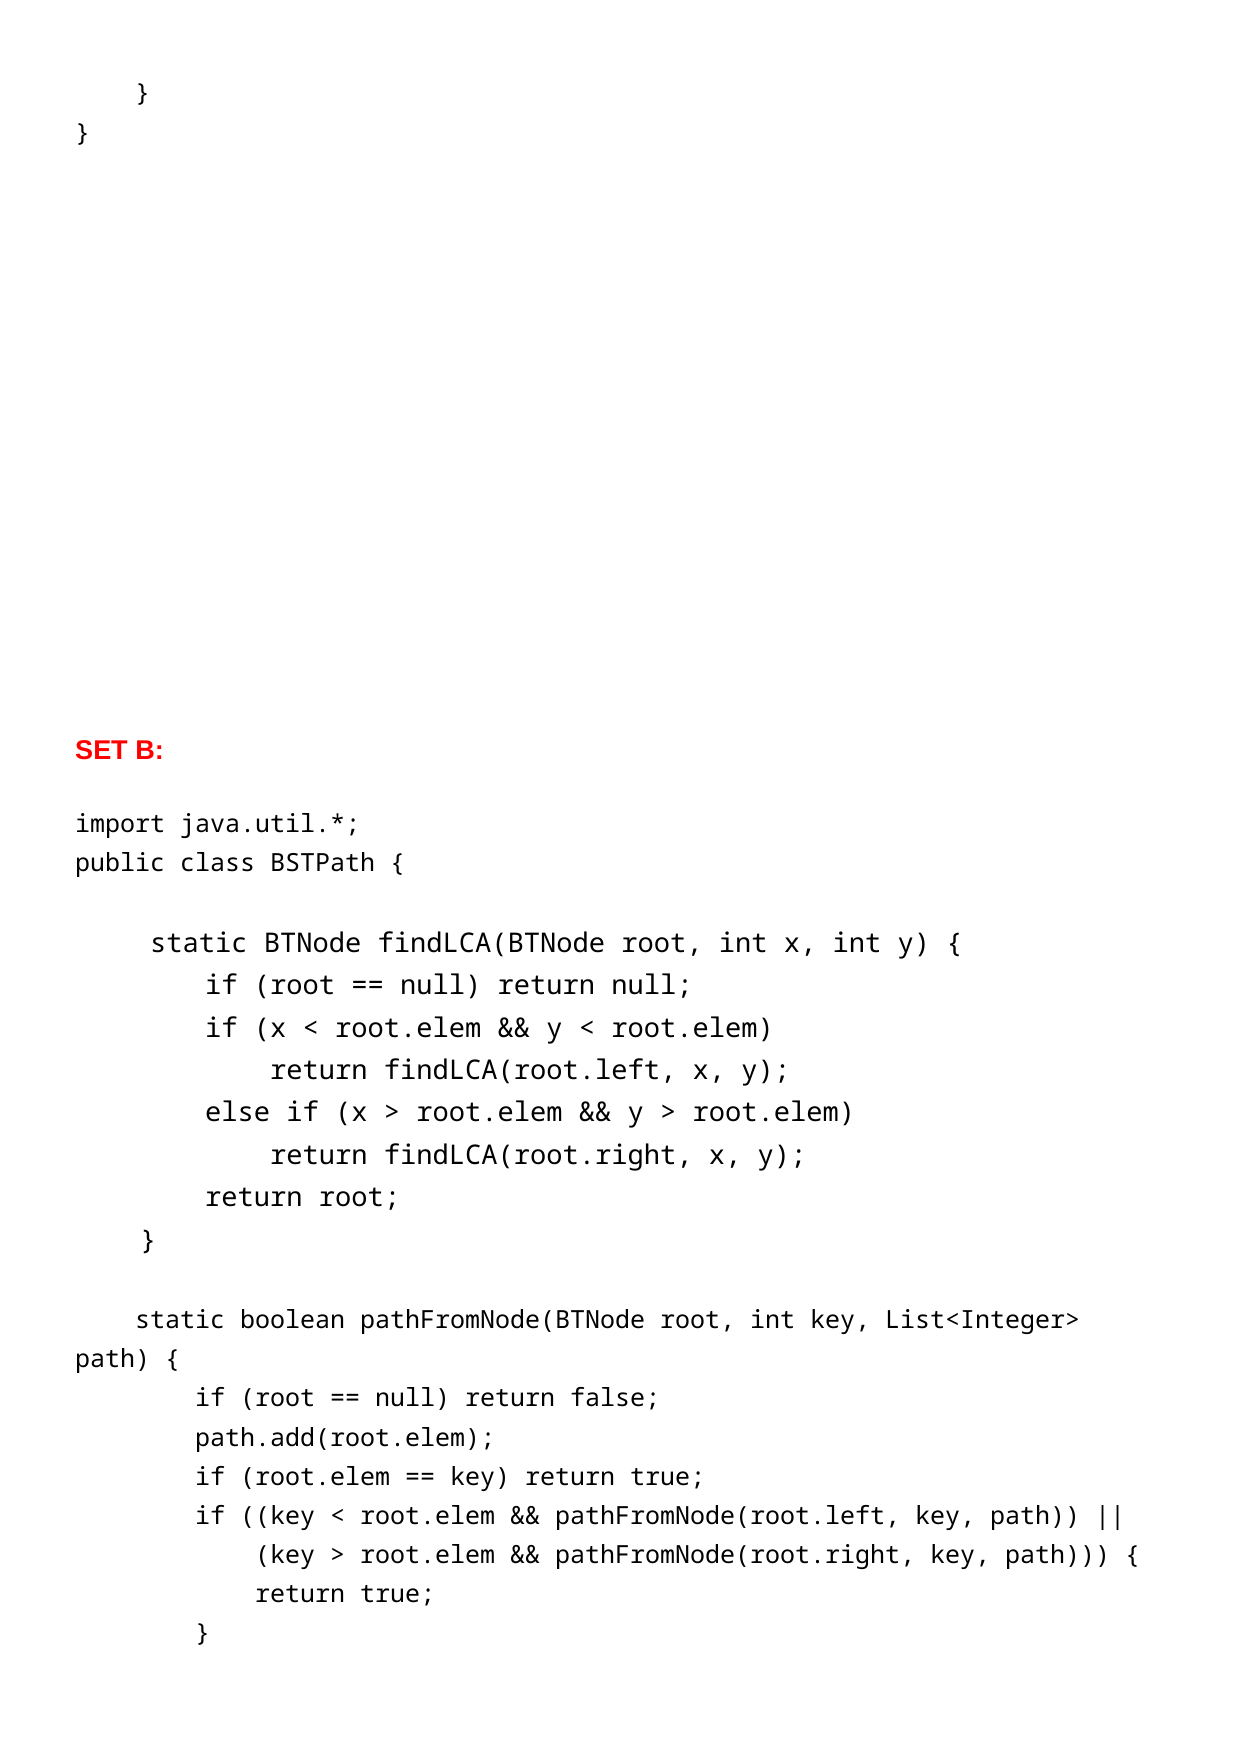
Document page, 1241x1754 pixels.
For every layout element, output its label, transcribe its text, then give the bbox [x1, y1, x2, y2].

text (key > root.elem && pathFromNode(root.right, key, path))) { [75, 1537, 1165, 1571]
text return findLCA(root.right, x, y); [75, 1135, 1165, 1172]
text else if (x > root.elem && y > root.elem) [75, 1093, 1165, 1130]
text return findLCA(root.left, x, y); [75, 1051, 1165, 1087]
text path.add(root.elem); [75, 1419, 1165, 1453]
text } [75, 75, 1165, 109]
text public class BSTPath { [75, 845, 1165, 879]
text } [75, 1615, 1165, 1649]
text return root; [75, 1178, 1165, 1214]
text if (root == null) return false; [75, 1380, 1165, 1414]
text } [75, 1220, 1165, 1257]
text if ((key < root.elem && pathFromNode(root.left, key, path)) || [75, 1497, 1165, 1532]
text static BTNode findLCA(BTNode root, int x, int y) { [75, 923, 1165, 960]
text static boolean pathFromNode(BTNode root, int key, List<Integer> path) { [75, 1302, 1165, 1375]
text if (root == null) return null; [75, 966, 1165, 1003]
text if (root.elem == key) return true; [75, 1458, 1165, 1492]
text } [75, 114, 1165, 148]
text SET B: [75, 734, 1165, 765]
text return true; [75, 1576, 1165, 1610]
text if (x < root.elem && y < root.elem) [75, 1008, 1165, 1045]
text import java.util.*; [75, 806, 1165, 840]
